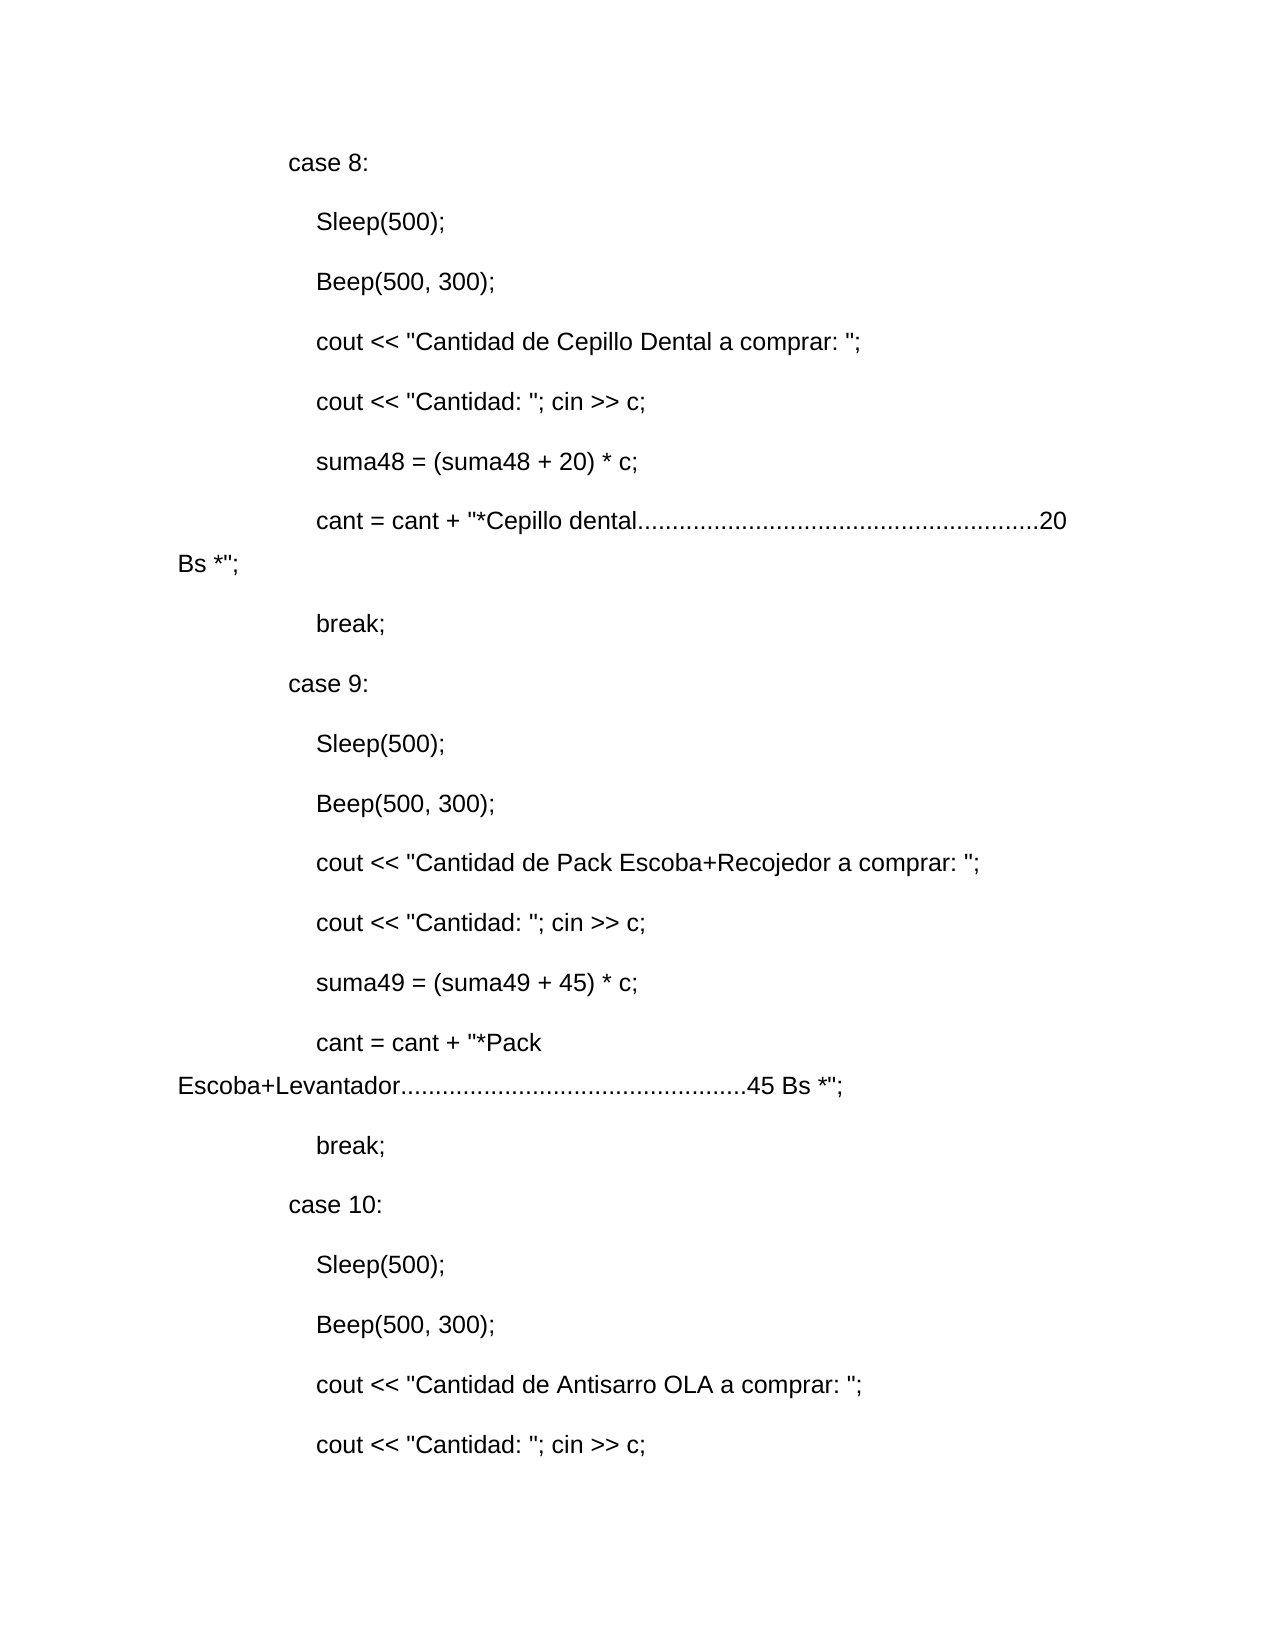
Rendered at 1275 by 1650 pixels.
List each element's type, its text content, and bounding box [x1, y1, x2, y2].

text cout << "Cantidad: "; cin >> c; [177, 387, 1098, 416]
text Sleep(500); [177, 729, 1098, 758]
text suma49 = (suma49 + 45) * c; [177, 968, 1098, 997]
text cout << "Cantidad de Antisarro OLA a comprar: "; [177, 1370, 1098, 1399]
text cout << "Cantidad de Cepillo Dental a comprar: "; [177, 327, 1098, 356]
text cout << "Cantidad: "; cin >> c; [177, 908, 1098, 937]
text case 8: [177, 148, 1098, 176]
text case 10: [177, 1191, 1098, 1219]
text Sleep(500); [177, 207, 1098, 236]
text suma48 = (suma48 + 20) * c; [177, 447, 1098, 475]
text break; [177, 1131, 1098, 1159]
text cant = cant + "*Cepillo dental..........................................................20 Bs *"; [177, 506, 1098, 578]
text case 9: [177, 669, 1098, 698]
text break; [177, 609, 1098, 638]
text cout << "Cantidad de Pack Escoba+Recojedor a comprar: "; [177, 848, 1098, 877]
text Beep(500, 300); [177, 267, 1098, 296]
text cout << "Cantidad: "; cin >> c; [177, 1430, 1098, 1458]
text Sleep(500); [177, 1250, 1098, 1279]
text Beep(500, 300); [177, 1310, 1098, 1339]
text cant = cant + "*Pack Escoba+Levantador..................................................45 Bs *"; [177, 1028, 1098, 1100]
text Beep(500, 300); [177, 789, 1098, 817]
